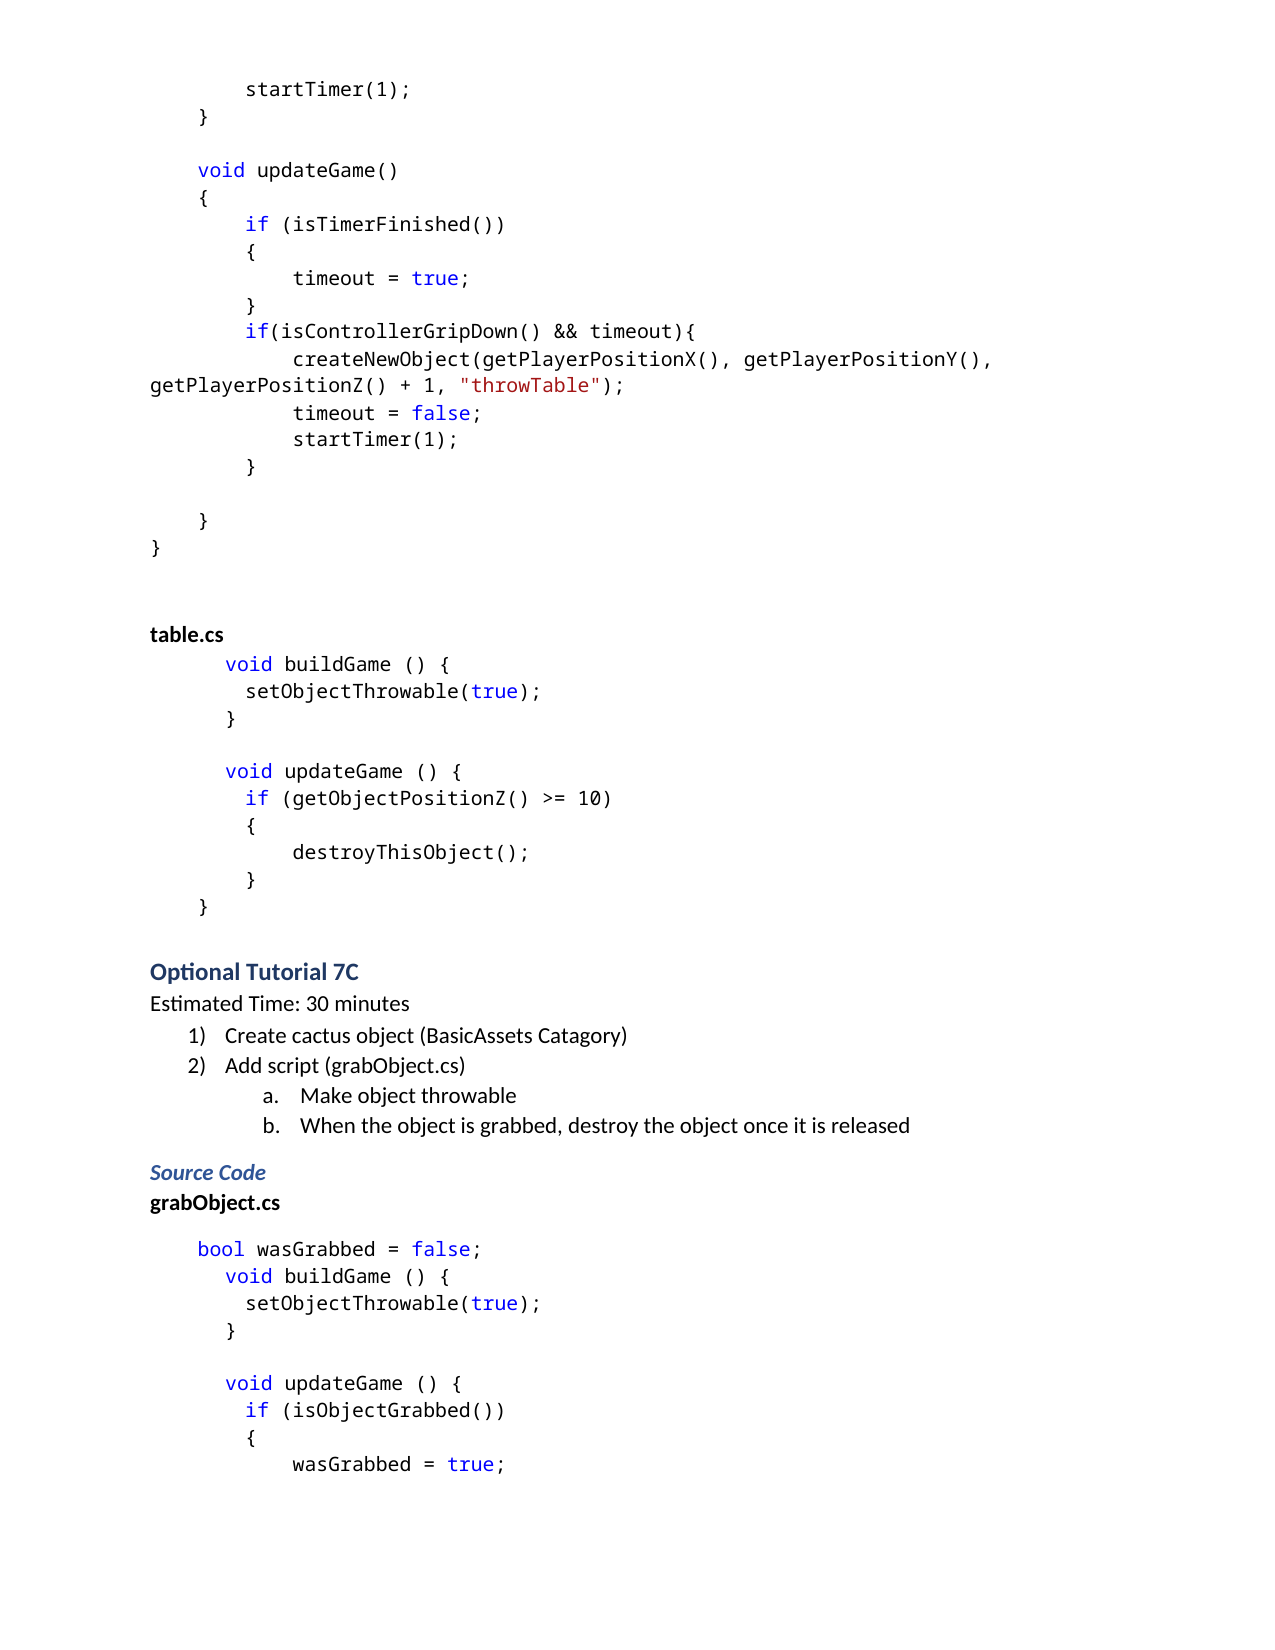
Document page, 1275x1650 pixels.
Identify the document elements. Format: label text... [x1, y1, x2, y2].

text { [150, 183, 1125, 210]
text timeout = false; [150, 399, 1125, 426]
text bool wasGrabbed = false; [150, 1235, 1125, 1262]
text void buildGame () { [150, 650, 1125, 677]
text createNewObject(getPlayerPositionX(), getPlayerPositionY(), getPlayerPositionZ() + 1, "throwTable"); [150, 345, 1125, 399]
subtitle Optional Tutorial 7C [150, 956, 1125, 986]
text if (getObjectPositionZ() >= 10) [150, 784, 1125, 811]
text void buildGame () { [150, 1262, 1125, 1289]
list Add script (grabObject.cs) [187, 1051, 1125, 1079]
text timeout = true; [150, 264, 1125, 291]
text setObjectThrowable(true); [150, 677, 1125, 704]
text startTimer(1); [150, 426, 1125, 453]
text void updateGame() [150, 156, 1125, 183]
text destroyThisObject(); [150, 838, 1125, 865]
text { [150, 1424, 1125, 1451]
text setObjectThrowable(true); [150, 1289, 1125, 1316]
text startTimer(1); [150, 75, 1125, 102]
text void updateGame () { [150, 757, 1125, 784]
text { [150, 237, 1125, 264]
text } [150, 704, 1125, 731]
text { [150, 811, 1125, 838]
text if (isTimerFinished()) [150, 210, 1125, 237]
text } [150, 102, 1125, 129]
text void updateGame () { [150, 1370, 1125, 1397]
list When the object is grabbed, destroy the object once it is released [262, 1111, 1125, 1139]
text } [150, 534, 1125, 561]
text } [150, 291, 1125, 318]
text wasGrabbed = true; [150, 1451, 1125, 1478]
text if(isControllerGripDown() && timeout){ [150, 318, 1125, 345]
text } [150, 453, 1125, 480]
subtitle Source Code [150, 1158, 1125, 1186]
text } [150, 1316, 1125, 1343]
text if (isObjectGrabbed()) [150, 1397, 1125, 1424]
list Make object throwable [262, 1081, 1125, 1109]
text grabObject.cs [150, 1188, 1125, 1217]
text table.cs [150, 620, 1125, 648]
list Create cactus object (BasicAssets Catagory) [187, 1021, 1125, 1049]
text } [150, 507, 1125, 534]
text Estimated Time: 30 minutes [150, 989, 1125, 1017]
text } [150, 892, 1125, 919]
text } [150, 865, 1125, 892]
